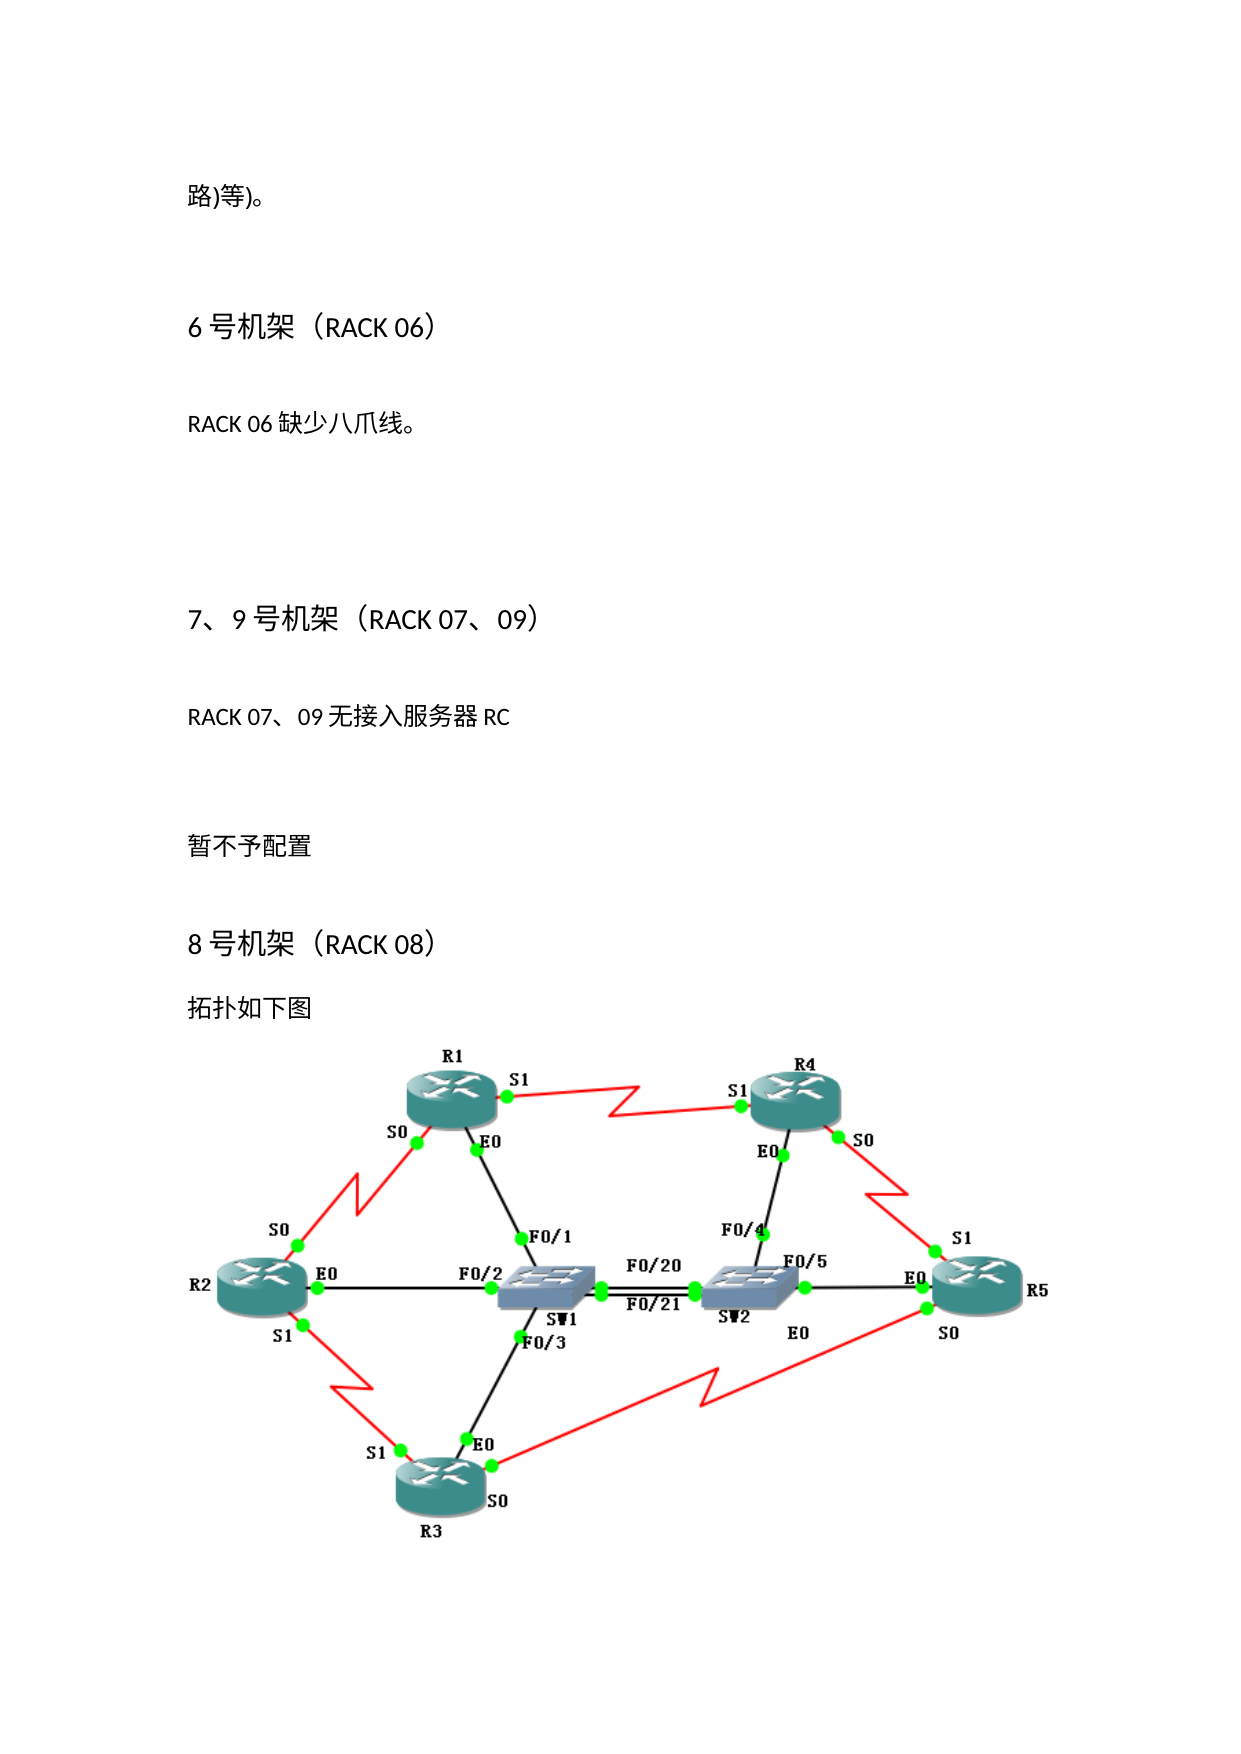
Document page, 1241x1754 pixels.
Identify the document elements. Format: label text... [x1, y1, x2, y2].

text 8号机架（RACK 08） [187, 909, 1053, 974]
picture [187, 1039, 1052, 1543]
text RACK 06 缺少八爪线。 [187, 389, 1053, 454]
text 暂不予配置 [187, 812, 1053, 877]
text 6号机架（RACK 06） [187, 292, 1053, 357]
text 拓扑如下图 [187, 974, 1053, 1039]
text 7、9号机架（RACK 07、09） [187, 584, 1053, 649]
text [187, 162, 1053, 227]
text RACK 07、09无接入服务器RC [187, 682, 1053, 747]
